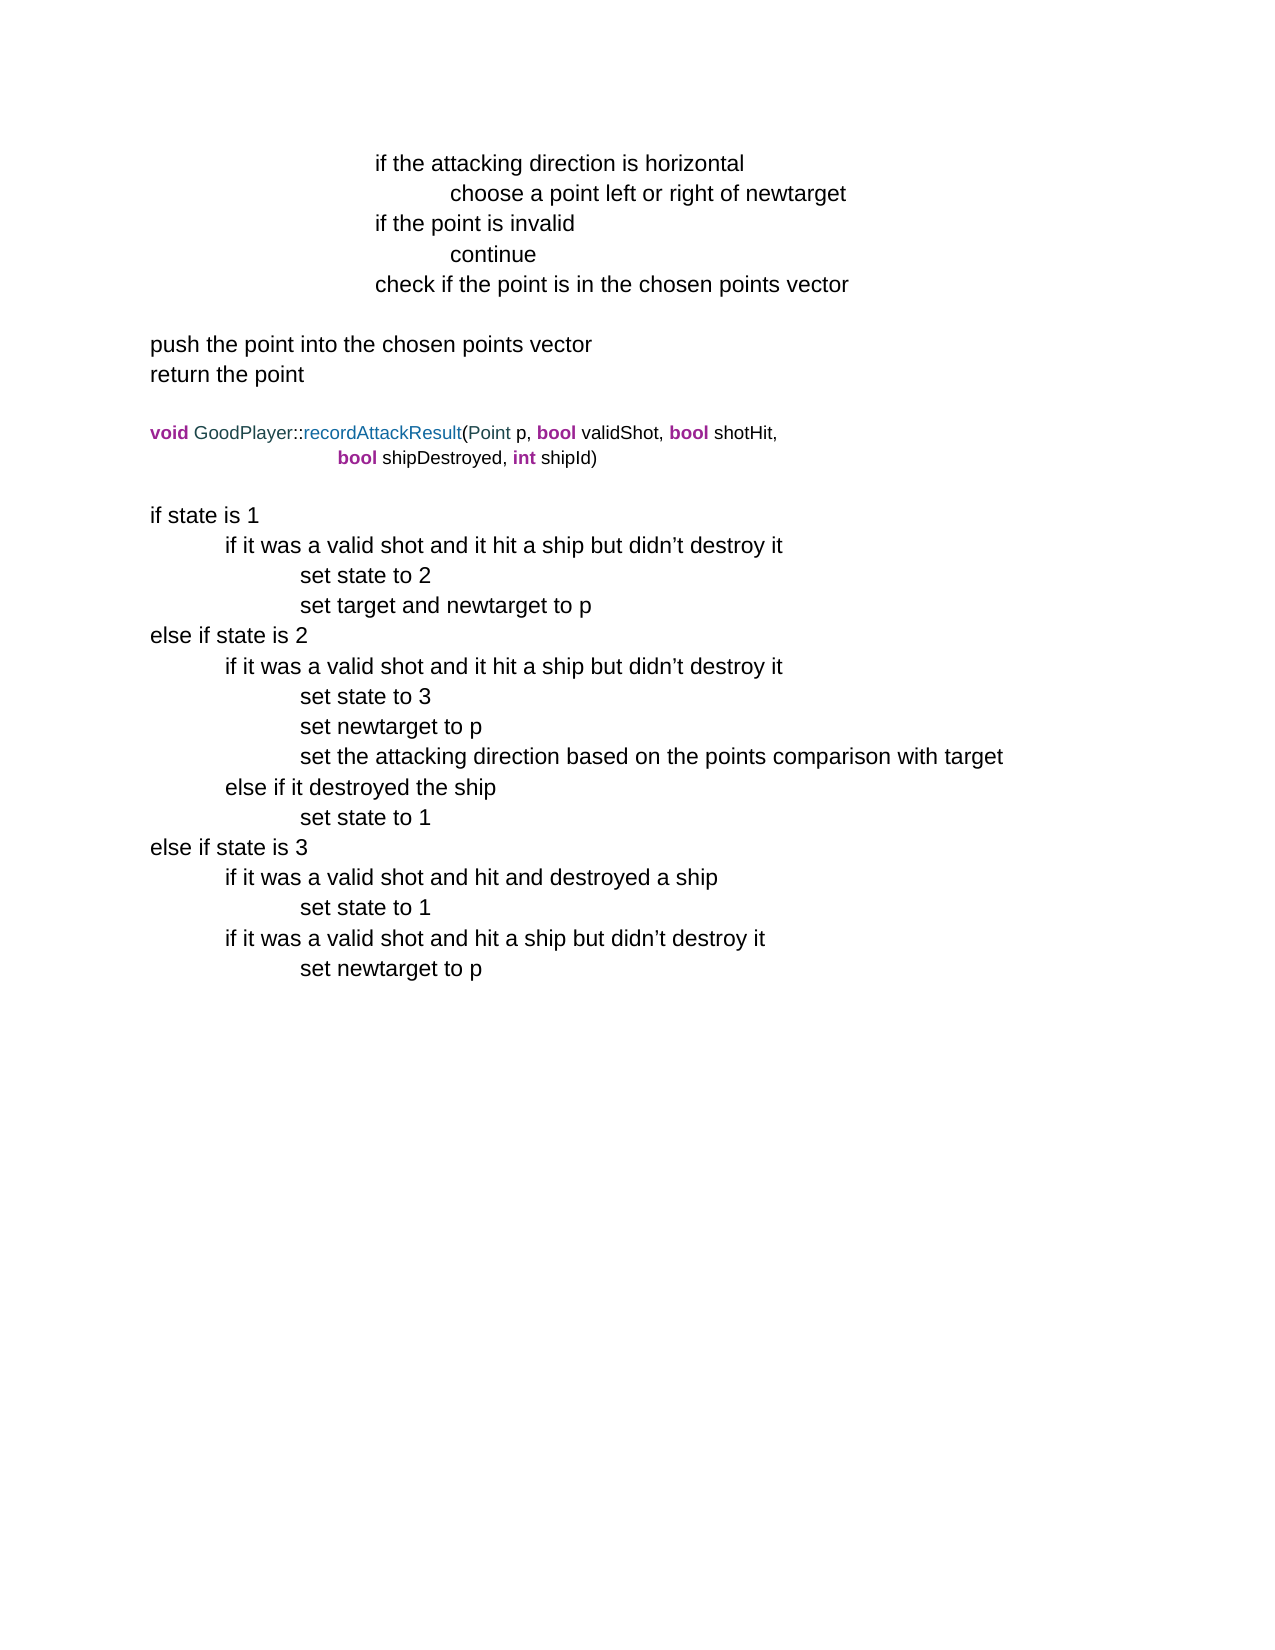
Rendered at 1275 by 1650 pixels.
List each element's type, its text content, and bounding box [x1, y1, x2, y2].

text return the point [150, 361, 1125, 388]
text else if it destroyed the ship [150, 773, 1125, 800]
text if the attacking direction is horizontal [150, 150, 1125, 176]
text set state to 1 [150, 894, 1125, 921]
text set the attacking direction based on the points comparison with target [150, 743, 1125, 770]
text push the point into the chosen points vector [150, 331, 1125, 358]
text check if the point is in the chosen points vector [150, 271, 1125, 297]
text if the point is invalid [150, 210, 1125, 237]
text set state to 1 [150, 804, 1125, 830]
text if it was a valid shot and it hit a ship but didn’t destroy it [150, 653, 1125, 679]
text if state is 1 [150, 502, 1125, 528]
text if it was a valid shot and hit a ship but didn’t destroy it [150, 924, 1125, 951]
text set state to 2 [150, 562, 1125, 588]
text void GoodPlayer::recordAttackResult(Point p, bool validShot, bool shotHit, [150, 422, 1125, 443]
text else if state is 3 [150, 834, 1125, 860]
text continue [150, 241, 1125, 267]
text set newtarget to p [150, 955, 1125, 981]
text set newtarget to p [150, 713, 1125, 739]
text else if state is 2 [150, 622, 1125, 649]
text set state to 3 [150, 683, 1125, 709]
text set target and newtarget to p [150, 592, 1125, 619]
text if it was a valid shot and hit and destroyed a ship [150, 864, 1125, 891]
text if it was a valid shot and it hit a ship but didn’t destroy it [150, 532, 1125, 558]
text choose a point left or right of newtarget [150, 180, 1125, 207]
text bool shipDestroyed, int shipId) [150, 447, 1125, 468]
